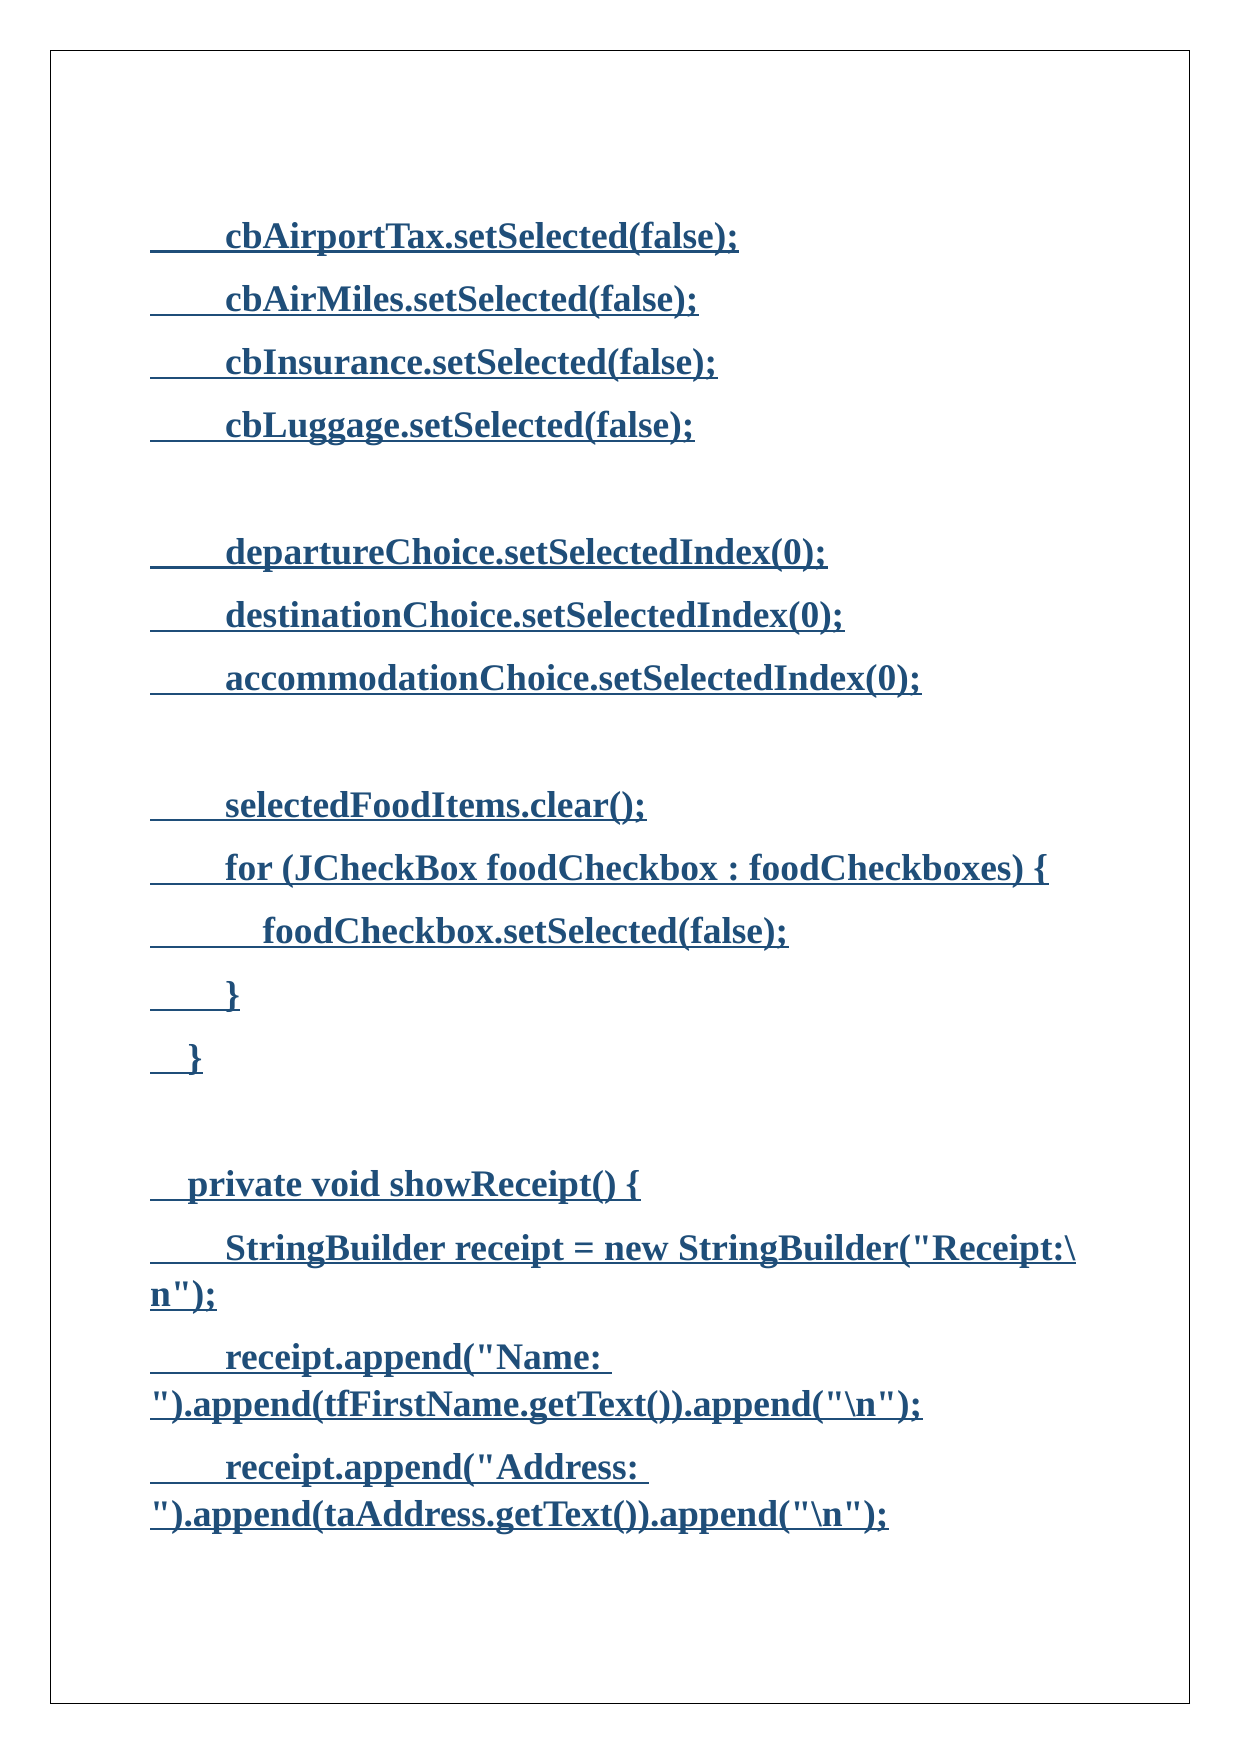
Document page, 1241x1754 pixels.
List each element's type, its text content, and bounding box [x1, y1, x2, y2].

text receipt.append("Address: ").append(taAddress.getText()).append("\n"); [150, 1444, 1090, 1534]
text cbAirportTax.setSelected(false); [150, 213, 1090, 256]
text accommodationChoice.setSelectedIndex(0); [150, 656, 1090, 699]
text private void showReceipt() { [150, 1162, 1090, 1205]
text } [150, 972, 1090, 1015]
text } [150, 1035, 1090, 1078]
text cbAirMiles.setSelected(false); [150, 276, 1090, 319]
text for (JCheckBox foodCheckbox : foodCheckboxes) { [150, 846, 1090, 889]
text cbInsurance.setSelected(false); [150, 340, 1090, 383]
text departureChoice.setSelectedIndex(0); [150, 529, 1090, 572]
text StringBuilder receipt = new StringBuilder("Receipt:\n"); [150, 1225, 1090, 1314]
text destinationChoice.setSelectedIndex(0); [150, 593, 1090, 636]
text cbLuggage.setSelected(false); [150, 403, 1090, 446]
text foodCheckbox.setSelected(false); [150, 909, 1090, 952]
text receipt.append("Name: ").append(tfFirstName.getText()).append("\n"); [150, 1335, 1090, 1424]
text selectedFoodItems.clear(); [150, 782, 1090, 825]
